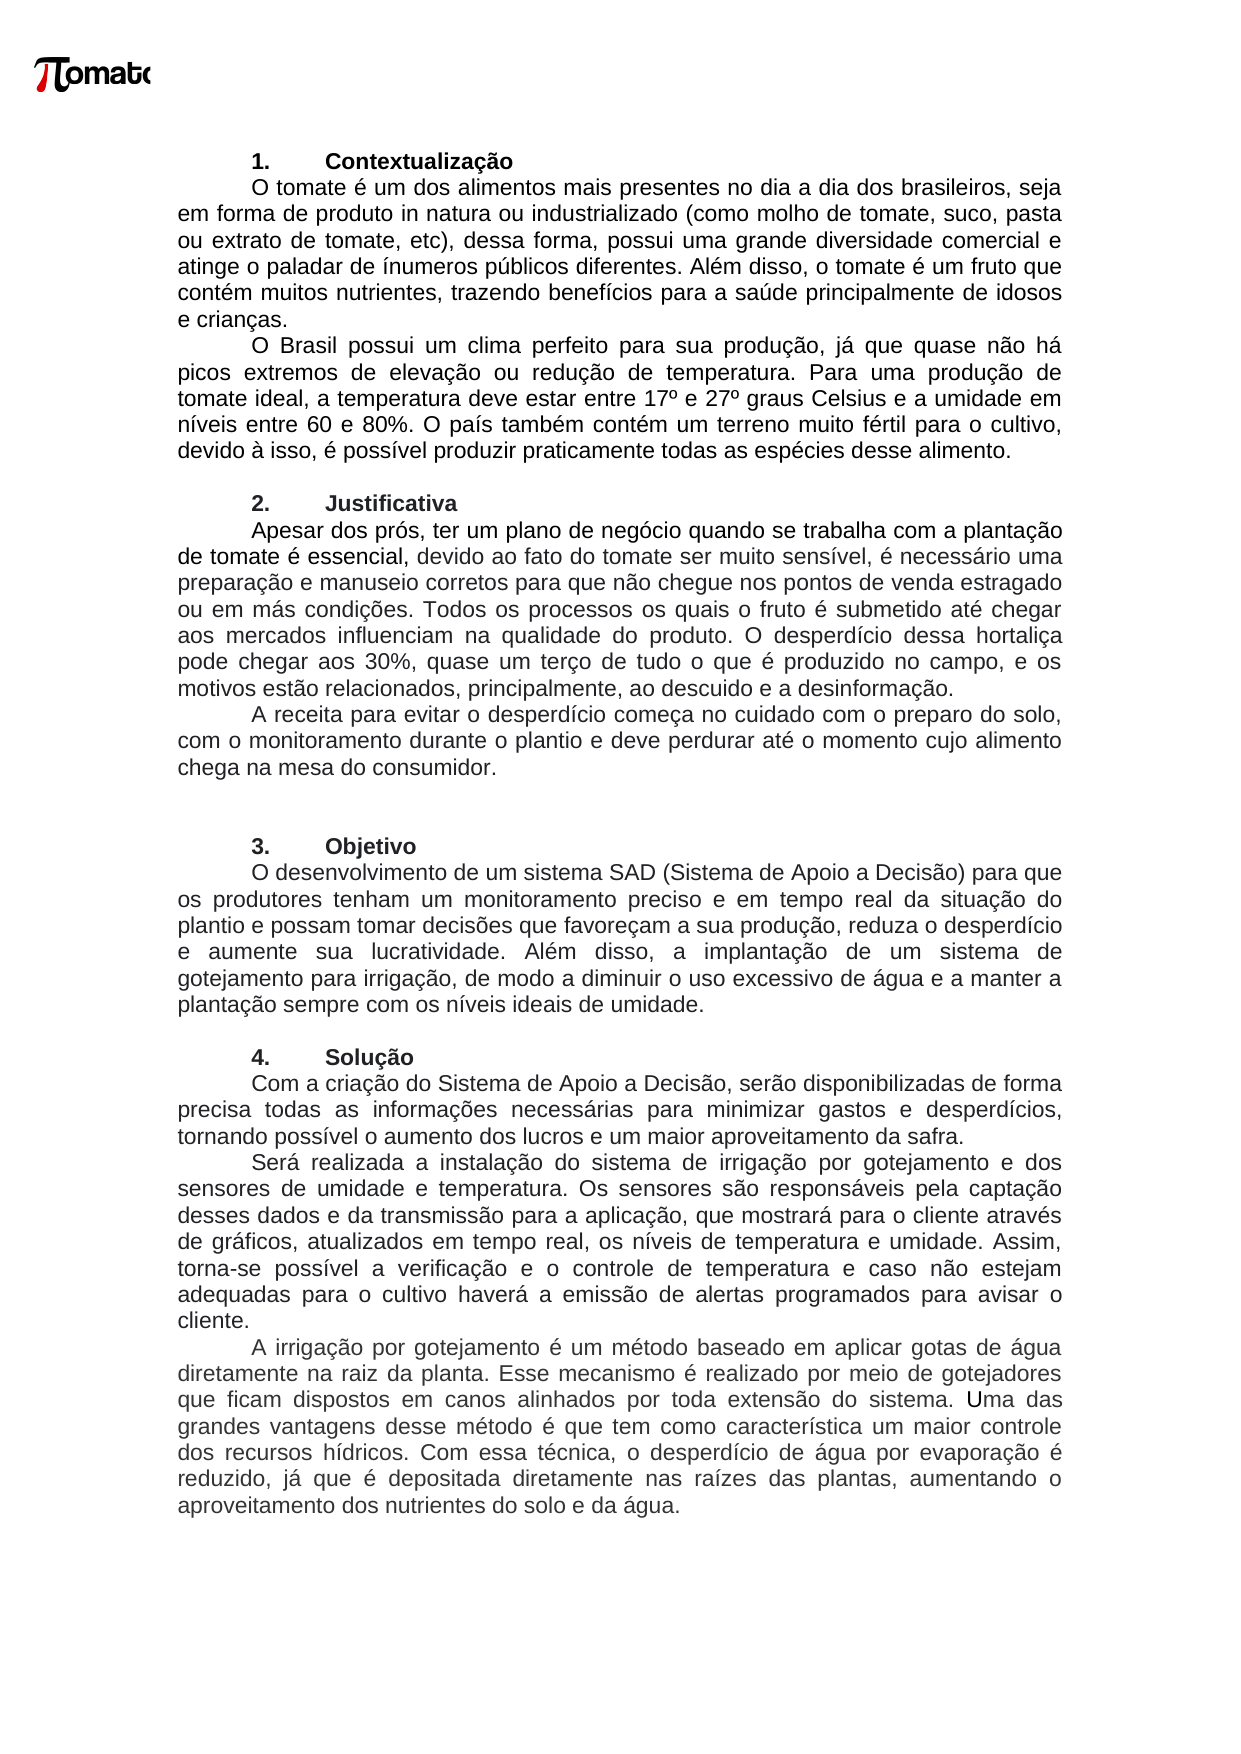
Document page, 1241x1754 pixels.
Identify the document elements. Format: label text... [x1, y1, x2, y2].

text A irrigação por gotejamento é um método baseado em aplicar gotas de água diretamente na raiz da planta. Esse mecanismo é realizado por meio de gotejadores que ficam dispostos em canos alinhados por toda extensão do sistema. Uma das grandes vantagens desse método é que tem como característica um maior controle dos recursos hídricos. Com essa técnica, o desperdício de água por evaporação é reduzido, já que é depositada diretamente nas raízes das plantas, aumentando o aproveitamento dos nutrientes do solo e da água. [177, 1333, 1063, 1518]
text Com a criação do Sistema de Apoio a Decisão, serão disponibilizadas de forma precisa todas as informações necessárias para minimizar gastos e desperdícios, tornando possível o aumento dos lucros e um maior aproveitamento da safra. [177, 1070, 1063, 1149]
text O tomate é um dos alimentos mais presentes no dia a dia dos brasileiros, seja em forma de produto in natura ou industrializado (como molho de tomate, suco, pasta ou extrato de tomate, etc), dessa forma, possui uma grande diversidade comercial e atinge o paladar de ínumeros públicos diferentes. Além disso, o tomate é um fruto que contém muitos nutrientes, trazendo benefícios para a saúde principalmente de idosos e crianças. [177, 174, 1063, 332]
list Solução [177, 1044, 1063, 1070]
text O Brasil possui um clima perfeito para sua produção, já que quase não há picos extremos de elevação ou redução de temperatura. Para uma produção de tomate ideal, a temperatura deve estar entre 17º e 27º graus Celsius e a umidade em níveis entre 60 e 80%. O país também contém um terreno muito fértil para o cultivo, devido à isso, é possível produzir praticamente todas as espécies desse alimento. [177, 332, 1063, 464]
list Objetivo [177, 833, 1063, 859]
list Contextualização [177, 148, 1063, 174]
text Apesar dos prós, ter um plano de negócio quando se trabalha com a plantação de tomate é essencial, devido ao fato do tomate ser muito sensível, é necessário uma preparação e manuseio corretos para que não chegue nos pontos de venda estragado ou em más condições. Todos os processos os quais o fruto é submetido até chegar aos mercados influenciam na qualidade do produto. O desperdício dessa hortaliça pode chegar aos 30%, quase um terço de tudo o que é produzido no campo, e os motivos estão relacionados, principalmente, ao descuido e a desinformação. [177, 517, 1063, 701]
picture [15, 45, 151, 103]
list Justificativa [177, 490, 1063, 517]
text A receita para evitar o desperdício começa no cuidado com o preparo do solo, com o monitoramento durante o plantio e deve perdurar até o momento cujo alimento chega na mesa do consumidor. [177, 701, 1063, 780]
text Será realizada a instalação do sistema de irrigação por gotejamento e dos sensores de umidade e temperatura. Os sensores são responsáveis pela captação desses dados e da transmissão para a aplicação, que mostrará para o cliente através de gráficos, atualizados em tempo real, os níveis de temperatura e umidade. Assim, torna-se possível a verificação e o controle de temperatura e caso não estejam adequadas para o cultivo haverá a emissão de alertas programados para avisar o cliente. [177, 1149, 1063, 1333]
text O desenvolvimento de um sistema SAD (Sistema de Apoio a Decisão) para que os produtores tenham um monitoramento preciso e em tempo real da situação do plantio e possam tomar decisões que favoreçam a sua produção, reduza o desperdício e aumente sua lucratividade. Além disso, a implantação de um sistema de gotejamento para irrigação, de modo a diminuir o uso excessivo de água e a manter a plantação sempre com os níveis ideais de umidade. [177, 859, 1063, 1017]
